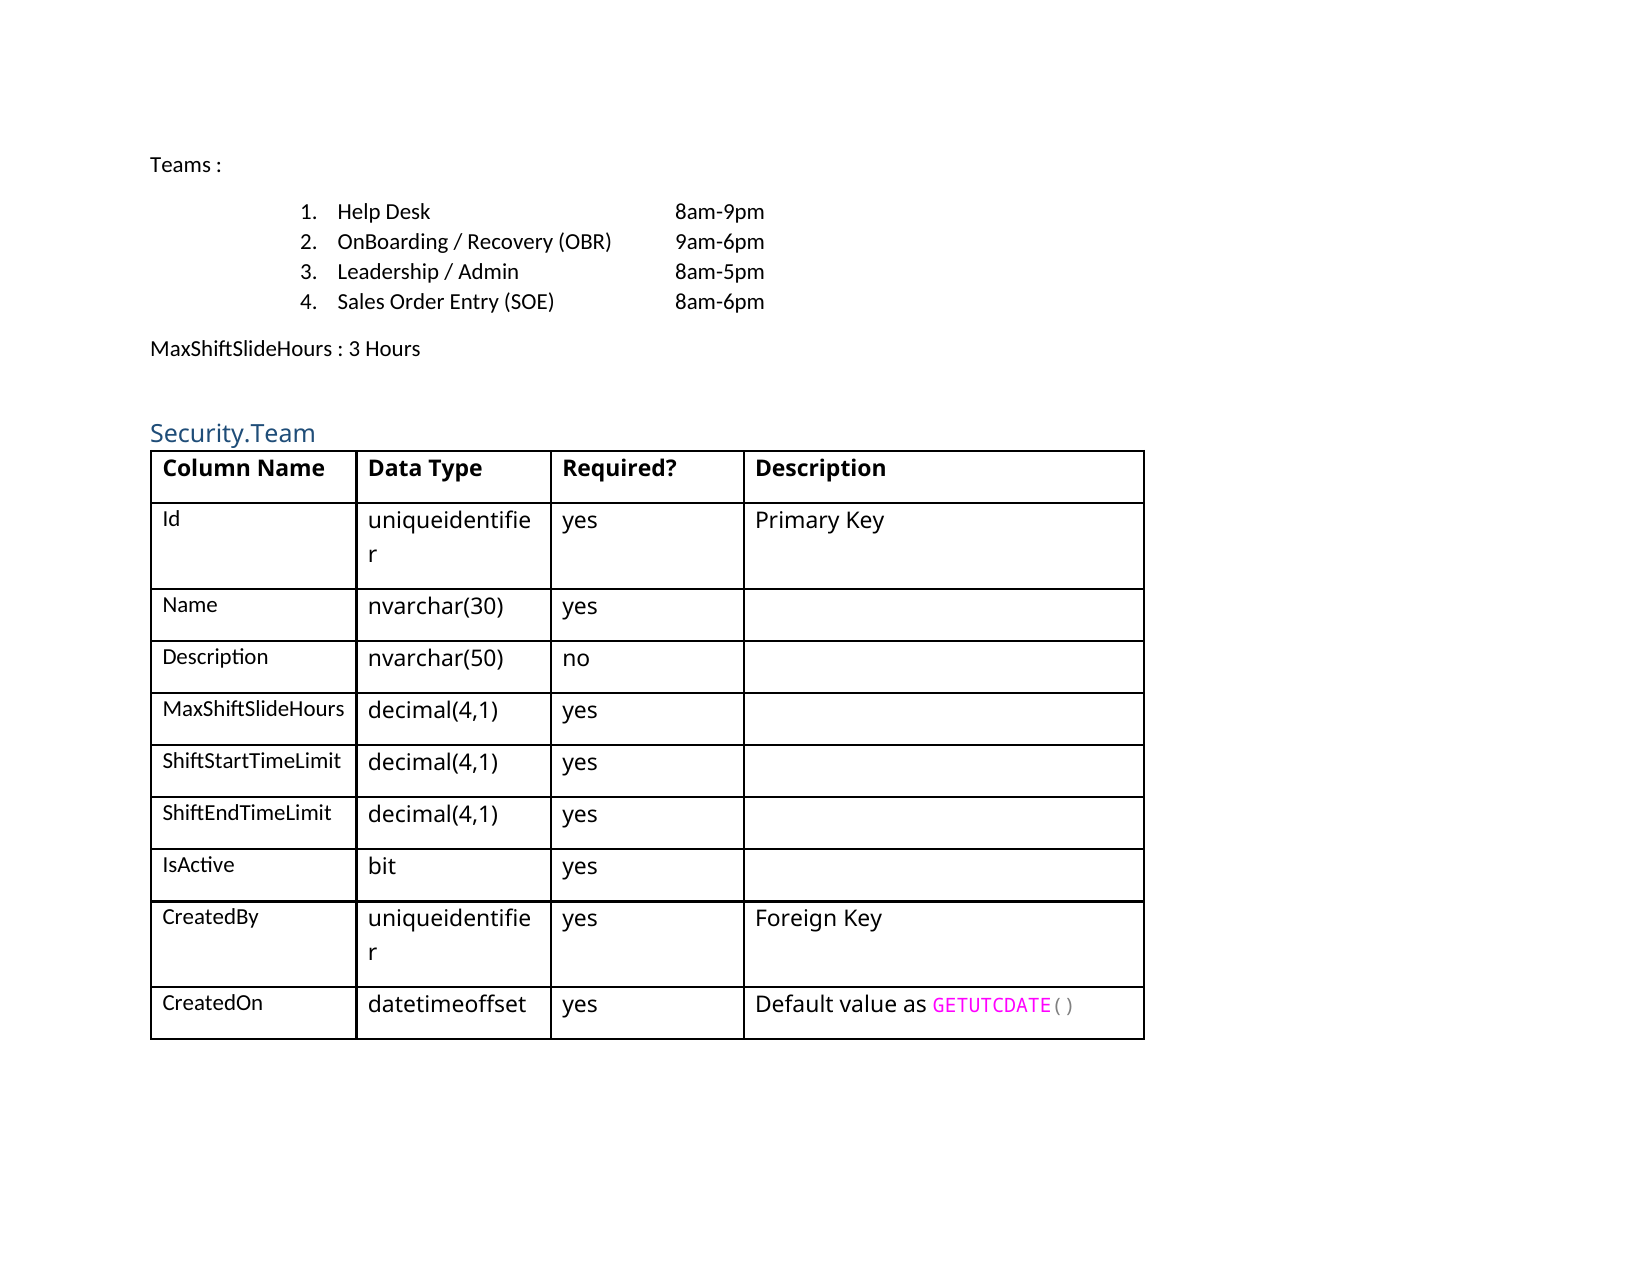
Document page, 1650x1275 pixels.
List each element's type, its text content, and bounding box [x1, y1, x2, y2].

table_cell [745, 850, 1143, 900]
table_cell yes [552, 903, 743, 986]
table_cell ShiftStartTimeLimit [152, 746, 355, 796]
table_cell Foreign Key [745, 903, 1143, 986]
table_cell MaxShiftSlideHours [152, 694, 355, 744]
table_cell IsActive [152, 850, 355, 900]
table_cell [745, 590, 1143, 640]
table_cell ShiftEndTimeLimit [152, 798, 355, 848]
table_cell yes [552, 746, 743, 796]
text Teams : [150, 150, 1500, 178]
text MaxShiftSlideHours : 3 Hours [150, 334, 1500, 362]
list OnBoarding / Recovery (OBR) 9am-6pm [300, 227, 1500, 255]
table_cell [745, 746, 1143, 796]
table_cell [745, 642, 1143, 692]
table_cell uniqueidentifier [358, 903, 550, 986]
table_cell bit [358, 850, 550, 900]
table_cell Name [152, 590, 355, 640]
table_cell Id [152, 504, 355, 588]
text Security.Team [150, 416, 1500, 450]
list Sales Order Entry (SOE) 8am-6pm [300, 287, 1500, 316]
table_cell decimal(4,1) [358, 746, 550, 796]
table_cell CreatedOn [152, 988, 355, 1038]
table_cell nvarchar(30) [358, 590, 550, 640]
list Leadership / Admin 8am-5pm [300, 257, 1500, 285]
table_header Column Name [152, 452, 355, 502]
table_header Required? [552, 452, 743, 502]
table_cell yes [552, 850, 743, 900]
table_cell no [552, 642, 743, 692]
table_cell decimal(4,1) [358, 694, 550, 744]
table_header Data Type [358, 452, 550, 502]
table_cell yes [552, 988, 743, 1038]
table_cell datetimeoffset [358, 988, 550, 1038]
table_cell Default value as GETUTCDATE() [745, 988, 1143, 1038]
table_cell decimal(4,1) [358, 798, 550, 848]
table_cell yes [552, 694, 743, 744]
table_cell Description [152, 642, 355, 692]
table_cell [745, 798, 1143, 848]
table_cell Primary Key [745, 504, 1143, 588]
table_cell yes [552, 504, 743, 588]
table_cell yes [552, 798, 743, 848]
list Help Desk 8am-9pm [300, 197, 1500, 225]
table_cell uniqueidentifier [358, 504, 550, 588]
table_cell CreatedBy [152, 903, 355, 986]
table_cell nvarchar(50) [358, 642, 550, 692]
table_cell [745, 694, 1143, 744]
table_cell yes [552, 590, 743, 640]
table_header Description [745, 452, 1143, 502]
